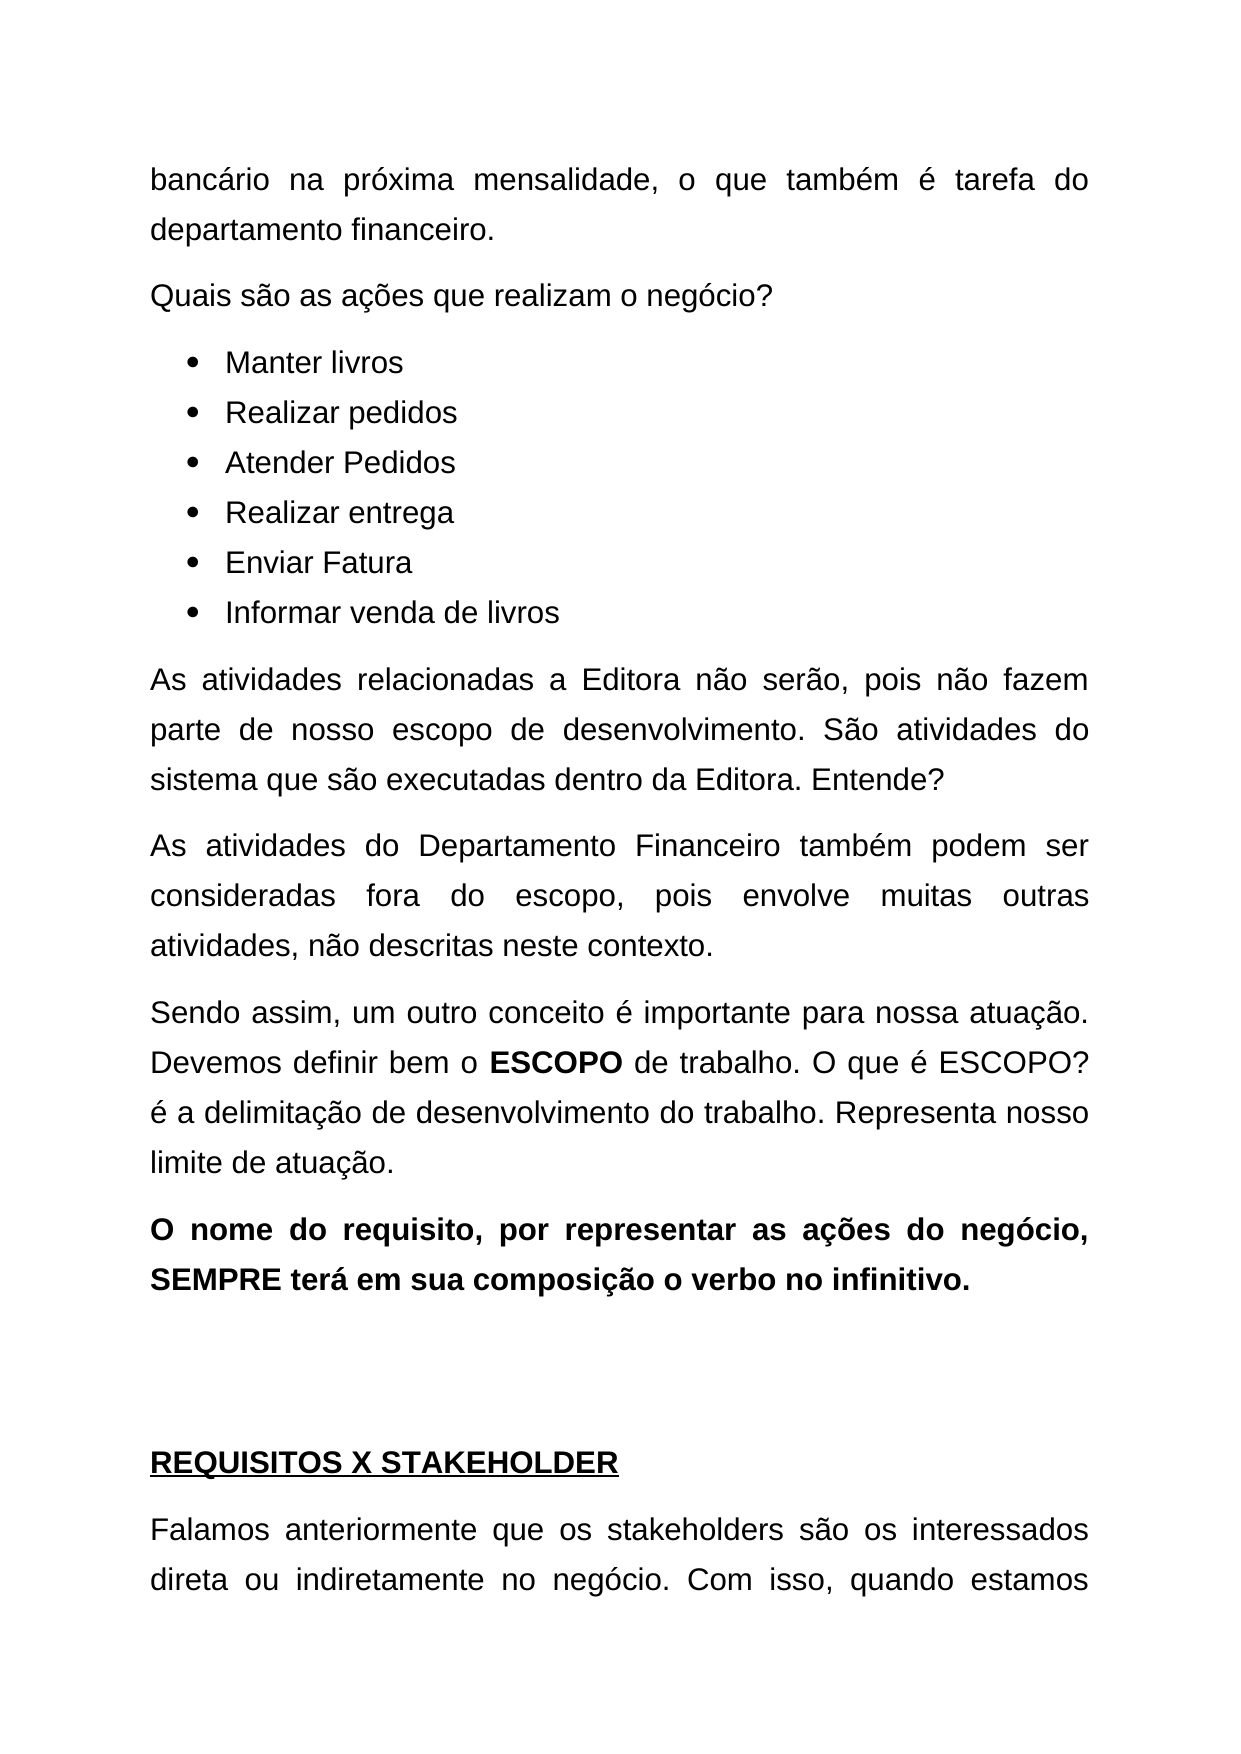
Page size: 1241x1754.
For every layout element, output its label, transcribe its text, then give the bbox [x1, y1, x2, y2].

text Quais são as ações que realizam o negócio? [150, 267, 1090, 317]
list Realizar pedidos [187, 383, 1090, 433]
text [150, 1500, 1090, 1600]
text O nome do requisito, por representar as ações do negócio, SEMPRE terá em sua composição o verbo no infinitivo. [150, 1200, 1090, 1300]
text As atividades do Departamento Financeiro também podem ser consideradas fora do escopo, pois envolve muitas outras atividades, não descritas neste contexto. [150, 817, 1090, 967]
text REQUISITOS X STAKEHOLDER [150, 1433, 1090, 1483]
list Manter livros [187, 333, 1090, 383]
list Enviar Fatura [187, 533, 1090, 583]
text As atividades relacionadas a Editora não serão, pois não fazem parte de nosso escopo de desenvolvimento. São atividades do sistema que são executadas dentro da Editora. Entende? [150, 650, 1090, 800]
list Informar venda de livros [187, 583, 1090, 633]
text Sendo assim, um outro conceito é importante para nossa atuação. Devemos definir bem o ESCOPO de trabalho. O que é ESCOPO? é a delimitação de desenvolvimento do trabalho. Representa nosso limite de atuação. [150, 983, 1090, 1183]
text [150, 150, 1090, 250]
list Realizar entrega [187, 483, 1090, 533]
list Atender Pedidos [187, 433, 1090, 483]
